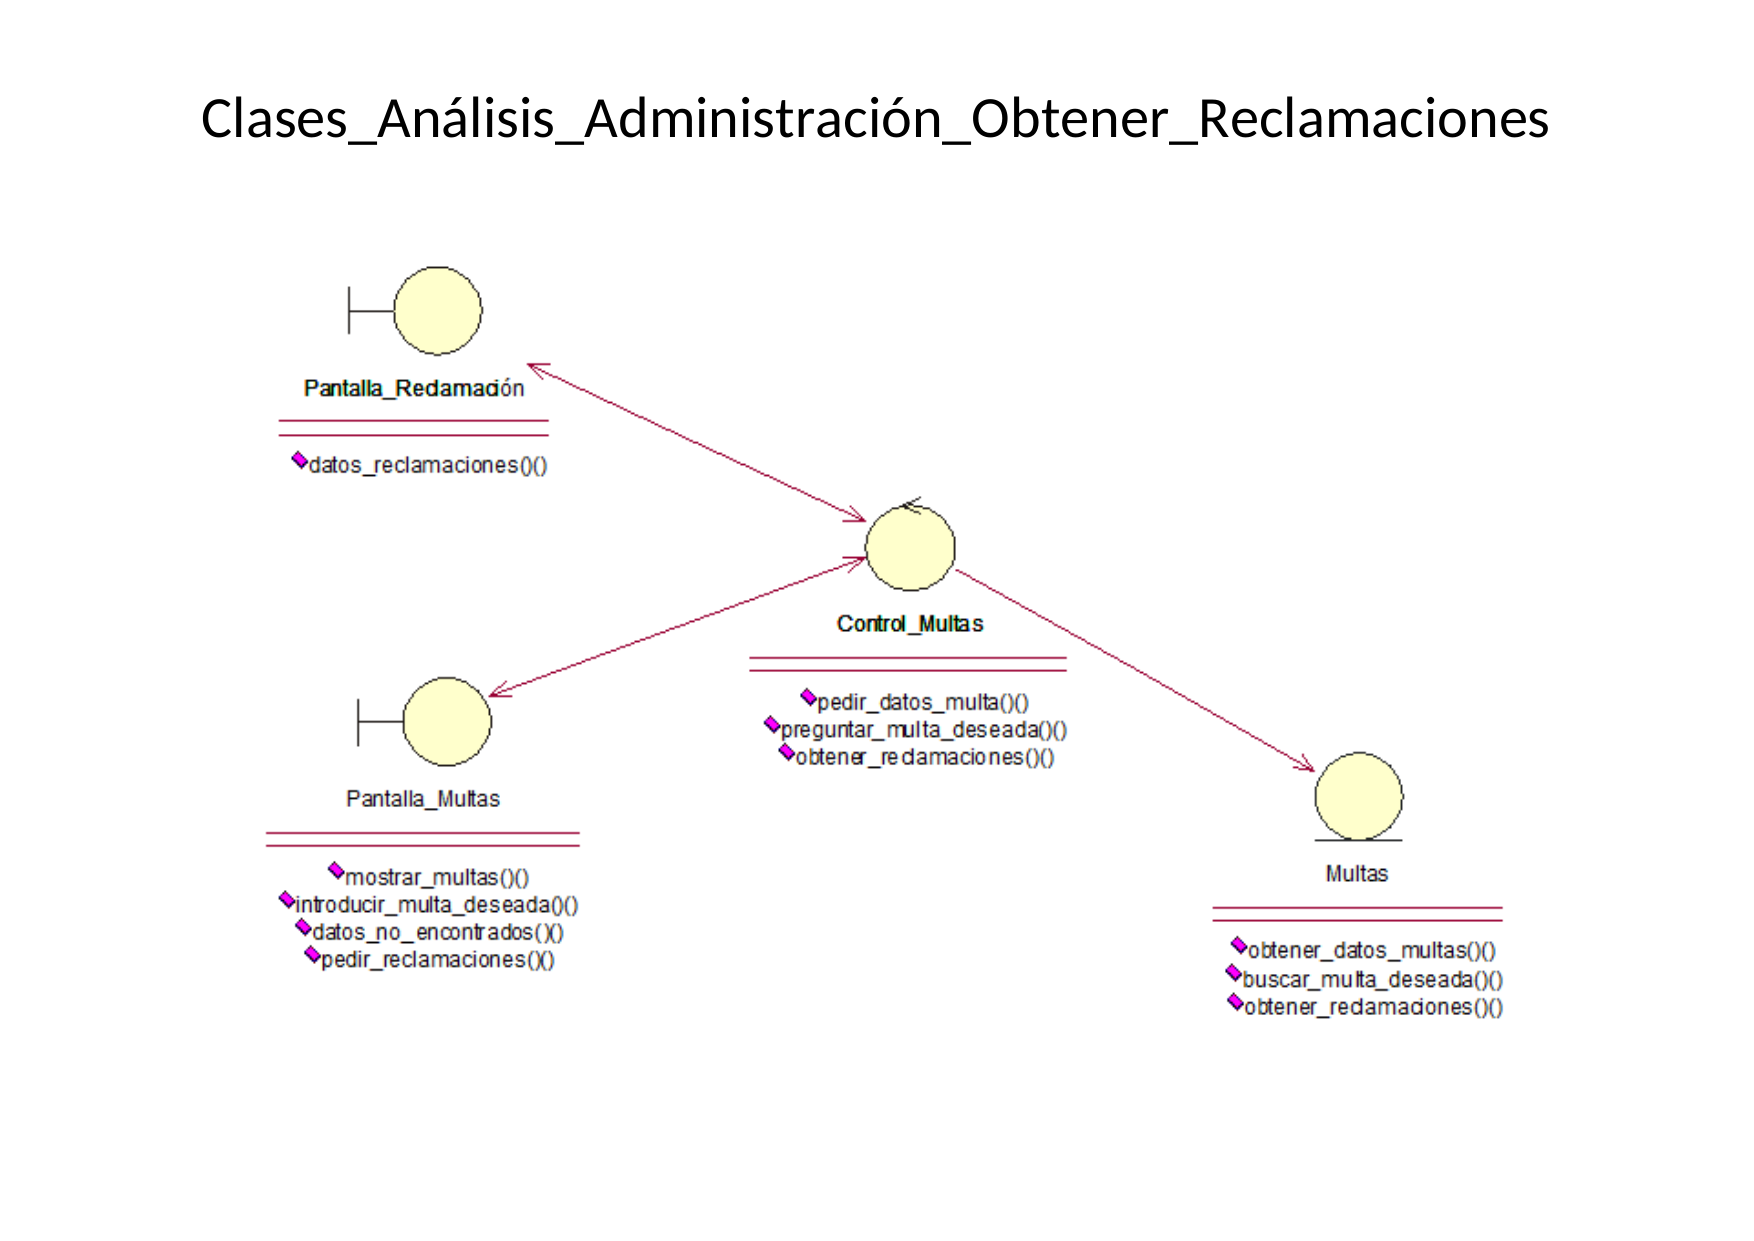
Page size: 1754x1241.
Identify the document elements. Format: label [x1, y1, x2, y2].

picture [95, 163, 1659, 1241]
